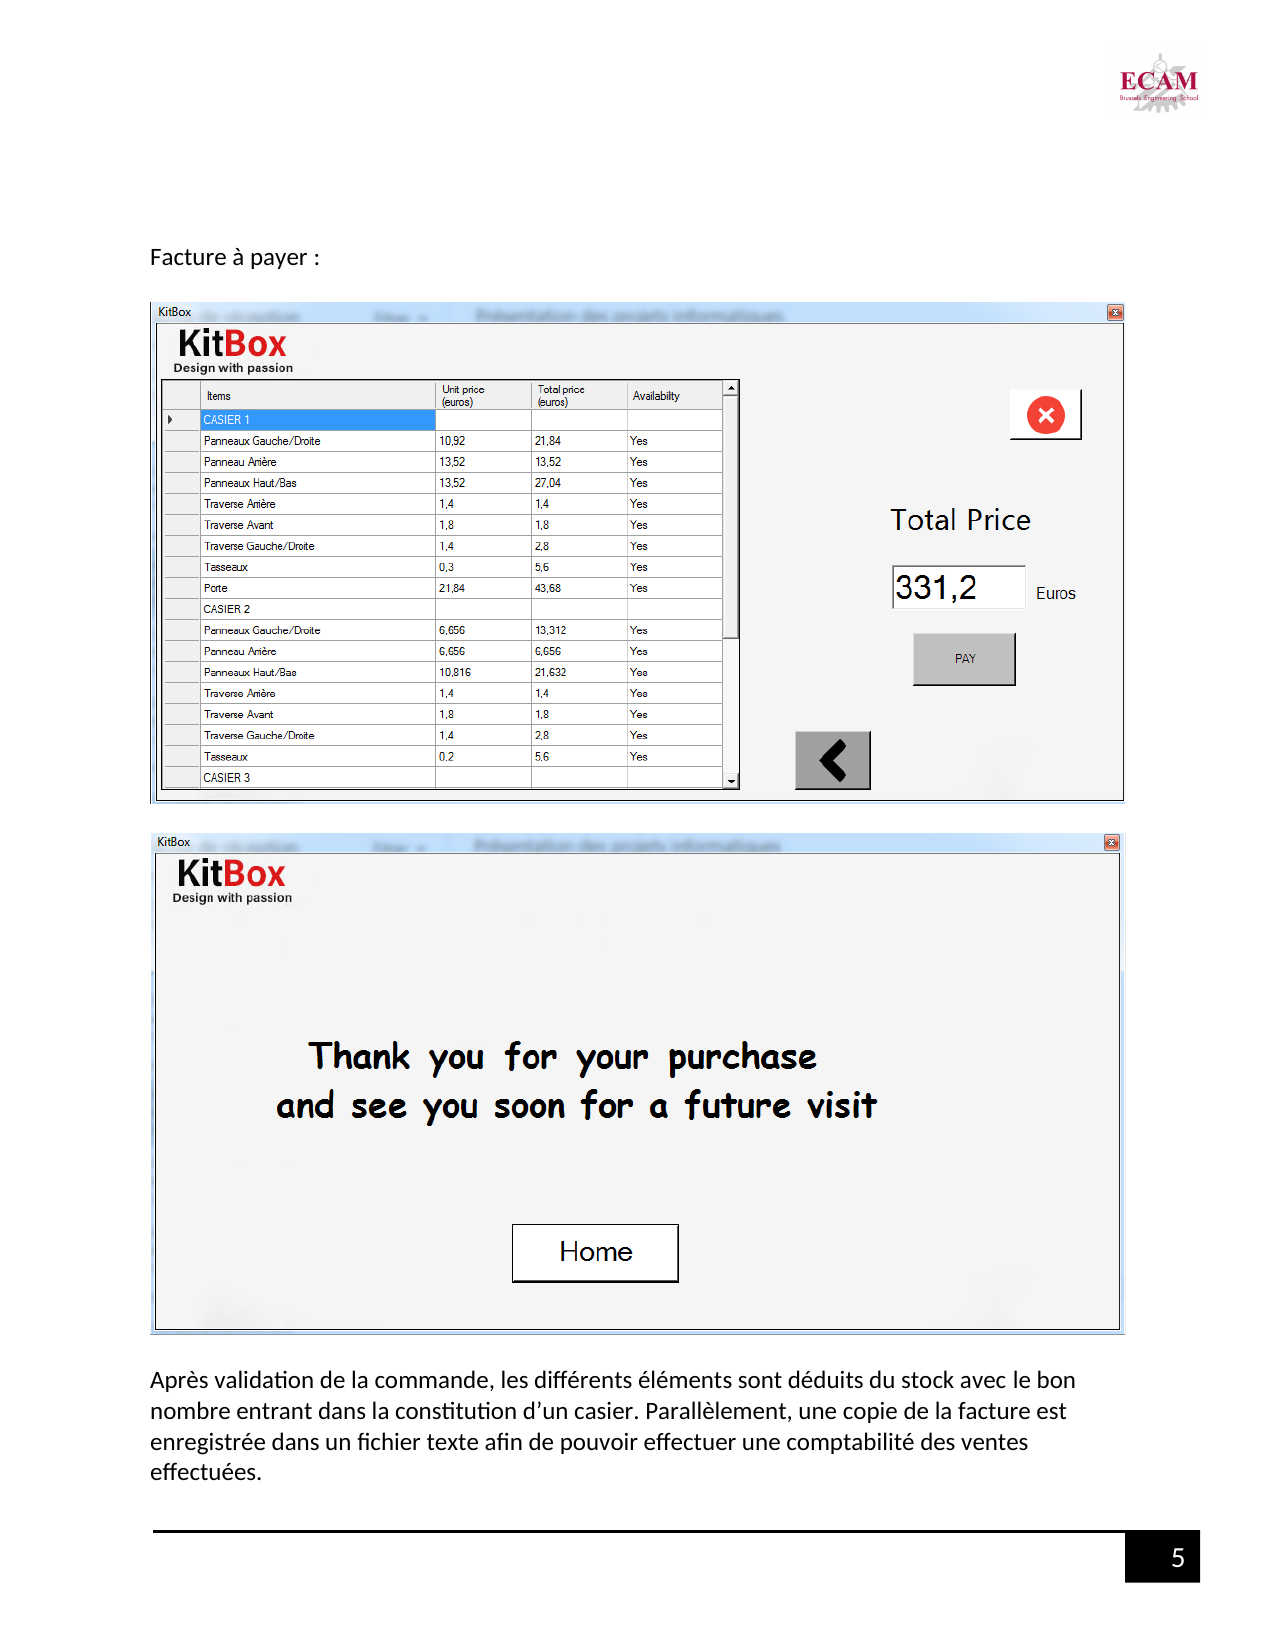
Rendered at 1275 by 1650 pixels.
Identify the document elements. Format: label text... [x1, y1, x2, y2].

picture [150, 302, 1125, 804]
picture [150, 833, 1125, 1335]
text Facture à payer : [150, 242, 1125, 272]
picture [1111, 46, 1207, 118]
text Après validation de la commande, les différents éléments sont déduits du stock avec le bon nombre entrant dans la constitution d’un casier. Parallèlement, une copie de la facture est enregistrée dans un fichier texte afin de pouvoir effectuer une comptabilité des ventes effectuées. [150, 1365, 1125, 1487]
